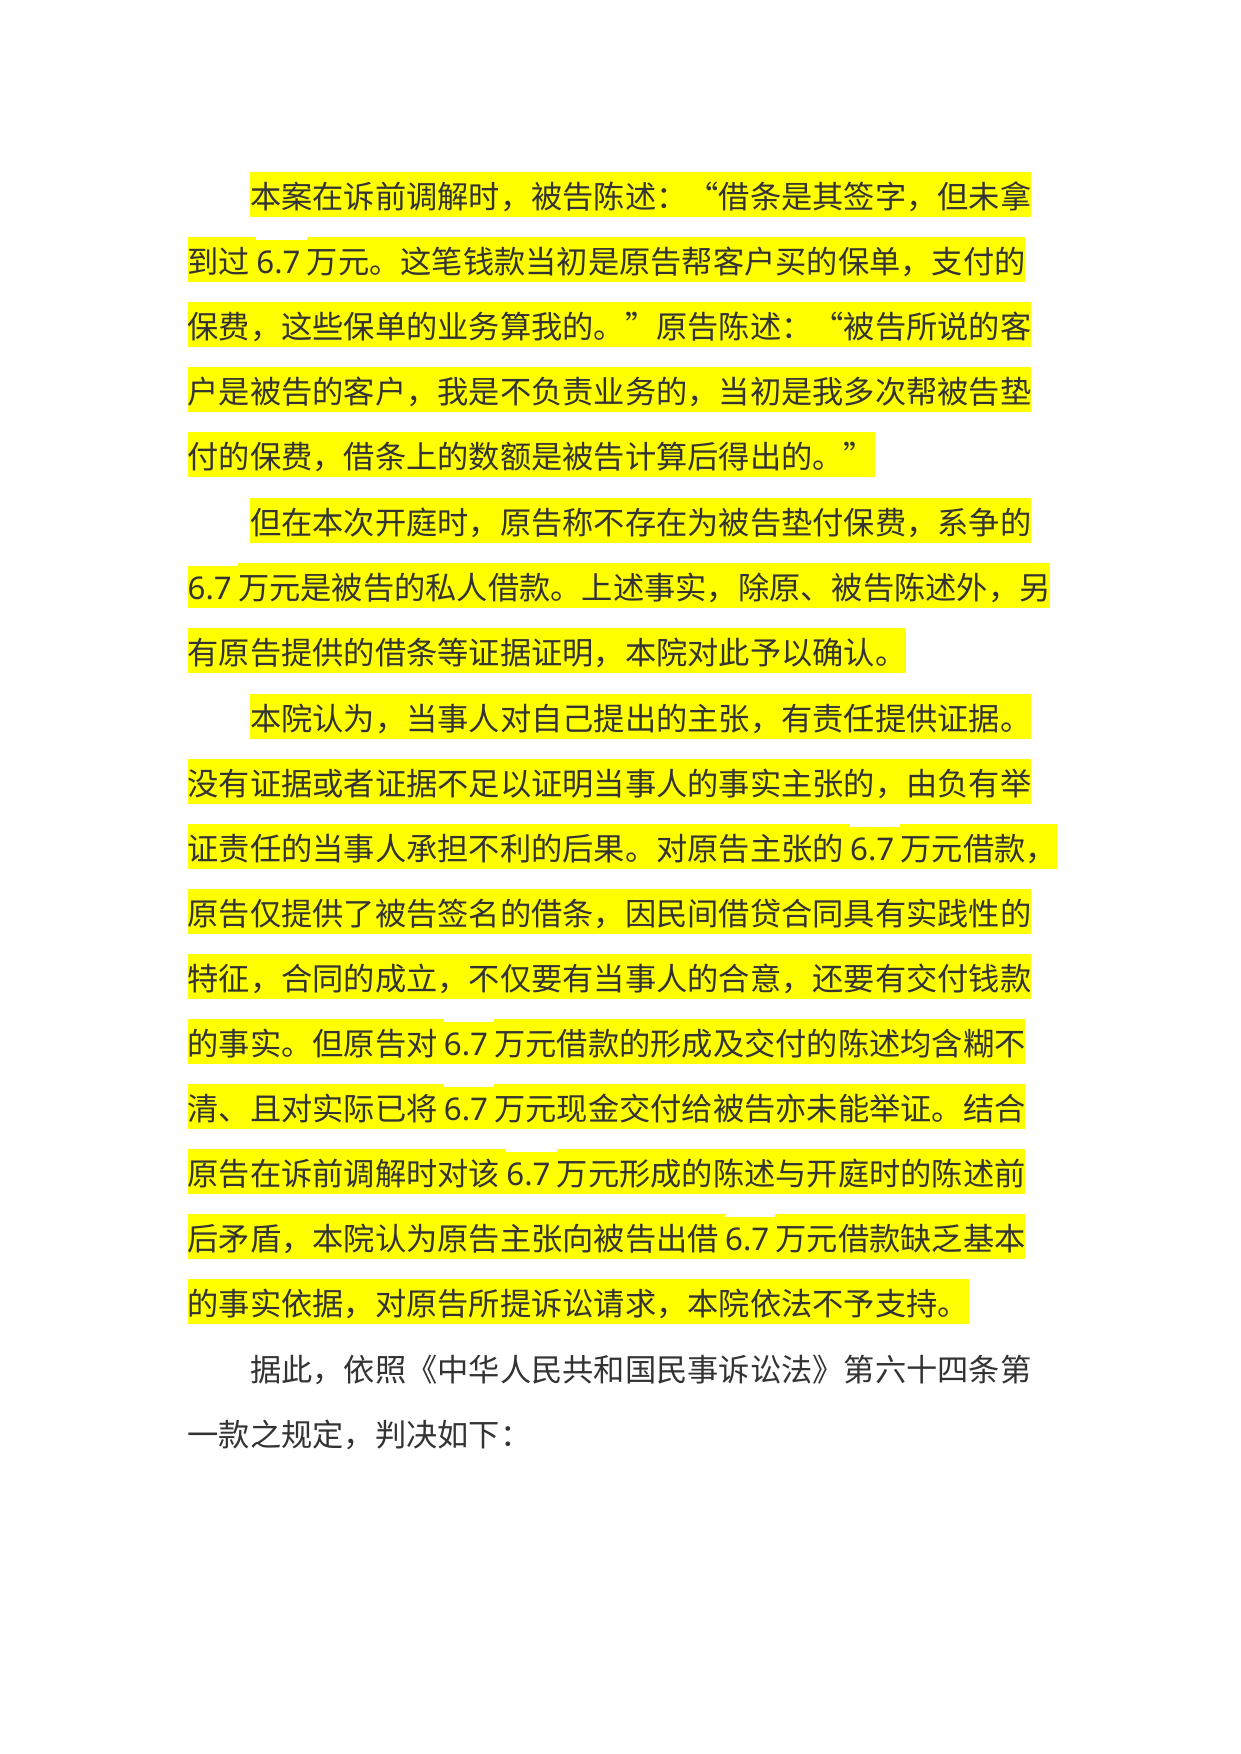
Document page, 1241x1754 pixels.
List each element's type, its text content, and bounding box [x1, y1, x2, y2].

text 据此，依照《中华人民共和国民事诉讼法》第六十四条第一款之规定，判决如下： [187, 1335, 1053, 1465]
text 本案在诉前调解时，被告陈述：“借条是其签字，但未拿到过6.7万元。这笔钱款当初是原告帮客户买的保单，支付的保费，这些保单的业务算我的。”原告陈述：“被告所说的客户是被告的客户，我是不负责业务的，当初是我多次帮被告垫付的保费，借条上的数额是被告计算后得出的。” [187, 162, 1053, 487]
text 但在本次开庭时，原告称不存在为被告垫付保费，系争的6.7万元是被告的私人借款。上述事实，除原、被告陈述外，另有原告提供的借条等证据证明，本院对此予以确认。 [187, 488, 1053, 683]
text 本院认为，当事人对自己提出的主张，有责任提供证据。没有证据或者证据不足以证明当事人的事实主张的，由负有举证责任的当事人承担不利的后果。对原告主张的6.7万元借款，原告仅提供了被告签名的借条，因民间借贷合同具有实践性的特征，合同的成立，不仅要有当事人的合意，还要有交付钱款的事实。但原告对6.7万元借款的形成及交付的陈述均含糊不清、且对实际已将6.7万元现金交付给被告亦未能举证。结合原告在诉前调解时对该6.7万元形成的陈述与开庭时的陈述前后矛盾，本院认为原告主张向被告出借6.7万元借款缺乏基本的事实依据，对原告所提诉讼请求，本院依法不予支持。 [187, 684, 1053, 1334]
